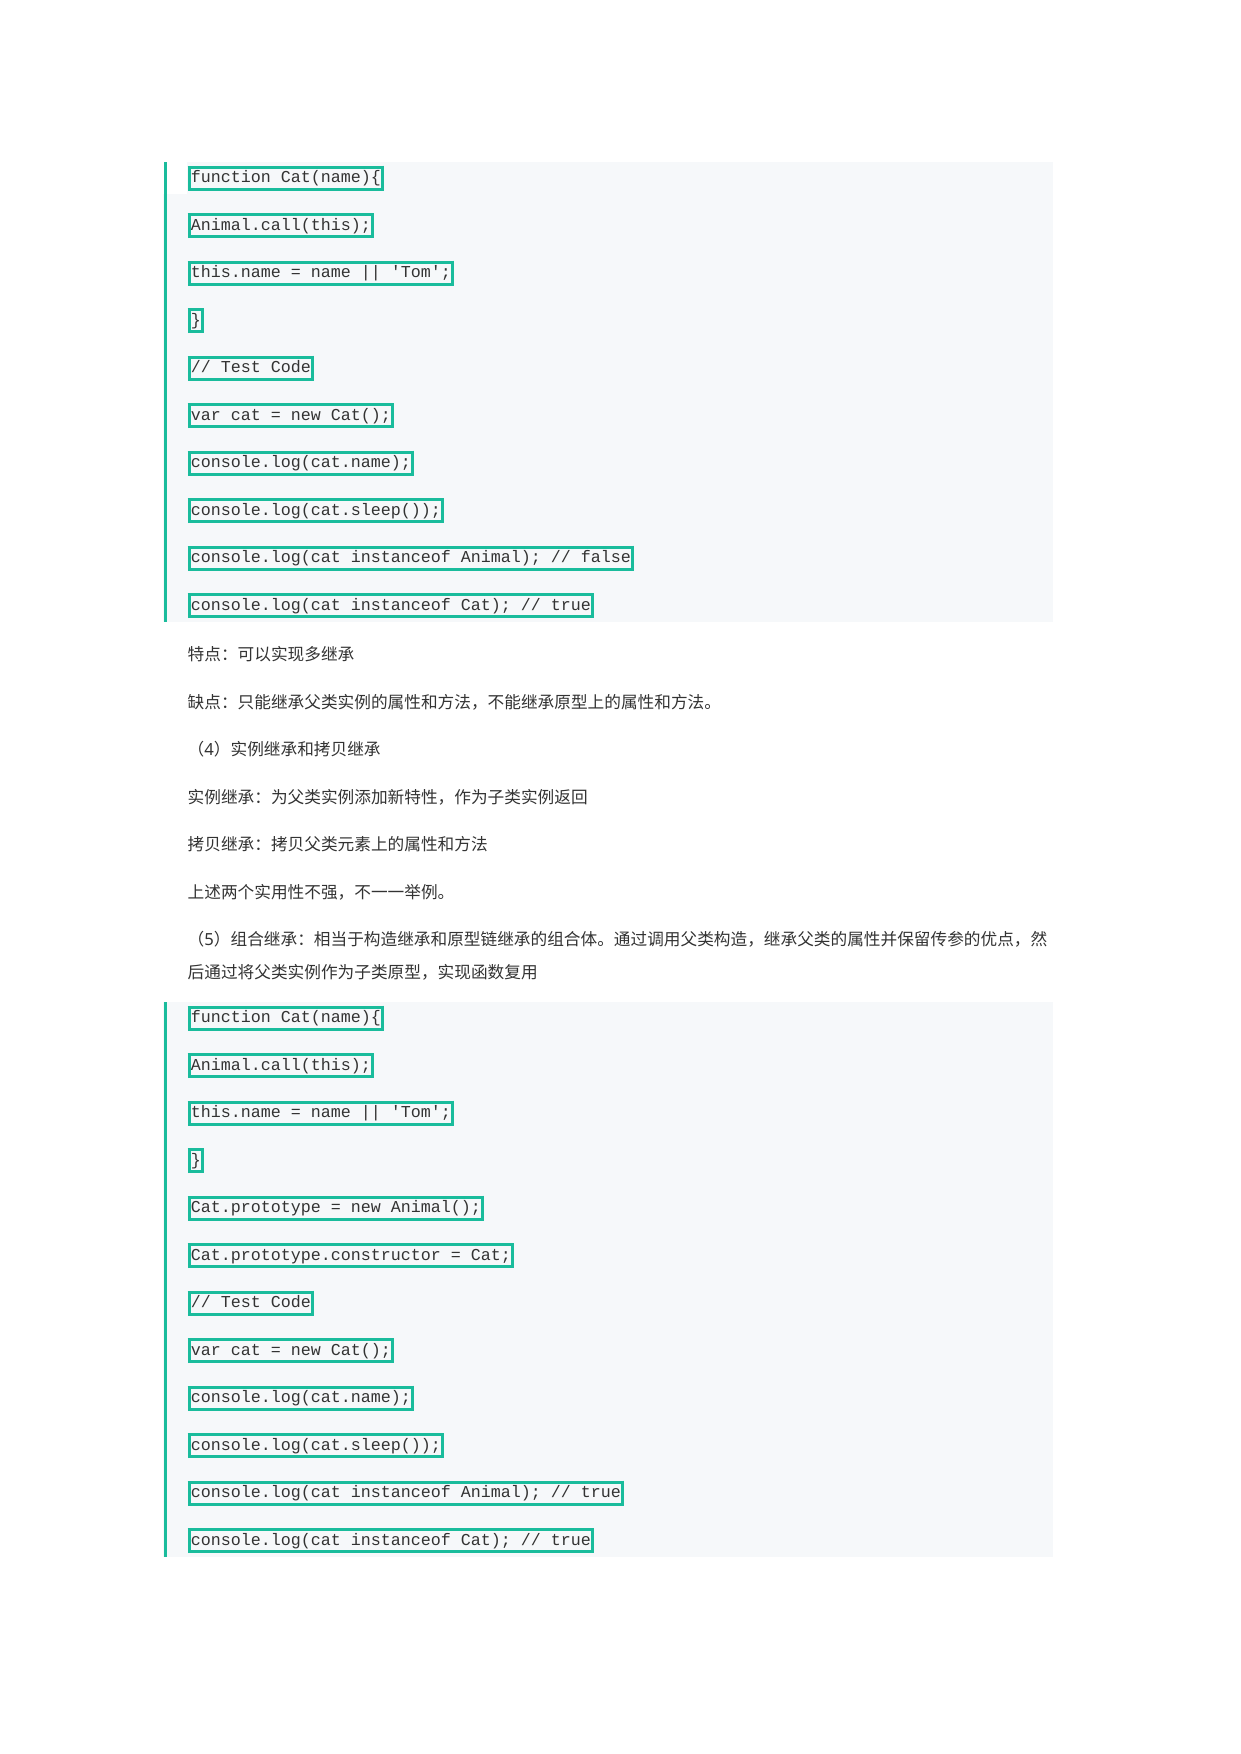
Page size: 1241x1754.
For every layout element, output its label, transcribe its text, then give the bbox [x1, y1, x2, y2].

text Cat.prototype.constructor = Cat; [167, 1239, 1053, 1272]
text console.log(cat instanceof Animal); // true [167, 1477, 1053, 1509]
text console.log(cat instanceof Cat); // true [167, 589, 1053, 622]
text Cat.prototype = new Animal(); [167, 1192, 1053, 1224]
text // Test Code [167, 352, 1053, 384]
text function Cat(name){ [167, 1002, 1053, 1034]
text 上述两个实用性不强，不一一举例。 [187, 874, 1053, 907]
text （4）实例继承和拷贝继承 [187, 732, 1053, 764]
text （5）组合继承：相当于构造继承和原型链继承的组合体。通过调用父类构造，继承父类的属性并保留传参的优点，然后通过将父类实例作为子类原型，实现函数复用 [187, 922, 1053, 987]
text console.log(cat.name); [167, 1382, 1053, 1414]
text var cat = new Cat(); [167, 399, 1053, 432]
text 特点：可以实现多继承 [187, 637, 1053, 669]
text 缺点：只能继承父类实例的属性和方法，不能继承原型上的属性和方法。 [187, 684, 1053, 717]
text console.log(cat.name); [167, 447, 1053, 479]
text this.name = name || 'Tom'; [167, 257, 1053, 289]
text function Cat(name){ [187, 162, 1053, 194]
text } [167, 1144, 1053, 1177]
text console.log(cat.sleep()); [167, 494, 1053, 527]
text 实例继承：为父类实例添加新特性，作为子类实例返回 [187, 779, 1053, 812]
text var cat = new Cat(); [167, 1334, 1053, 1367]
text 拷贝继承：拷贝父类元素上的属性和方法 [187, 827, 1053, 859]
text console.log(cat.sleep()); [167, 1429, 1053, 1462]
text // Test Code [167, 1287, 1053, 1319]
text Animal.call(this); [167, 1049, 1053, 1082]
text console.log(cat instanceof Animal); // false [167, 542, 1053, 574]
text this.name = name || 'Tom'; [167, 1097, 1053, 1129]
text } [167, 304, 1053, 337]
text Animal.call(this); [167, 209, 1053, 242]
text console.log(cat instanceof Cat); // true [167, 1524, 1053, 1557]
